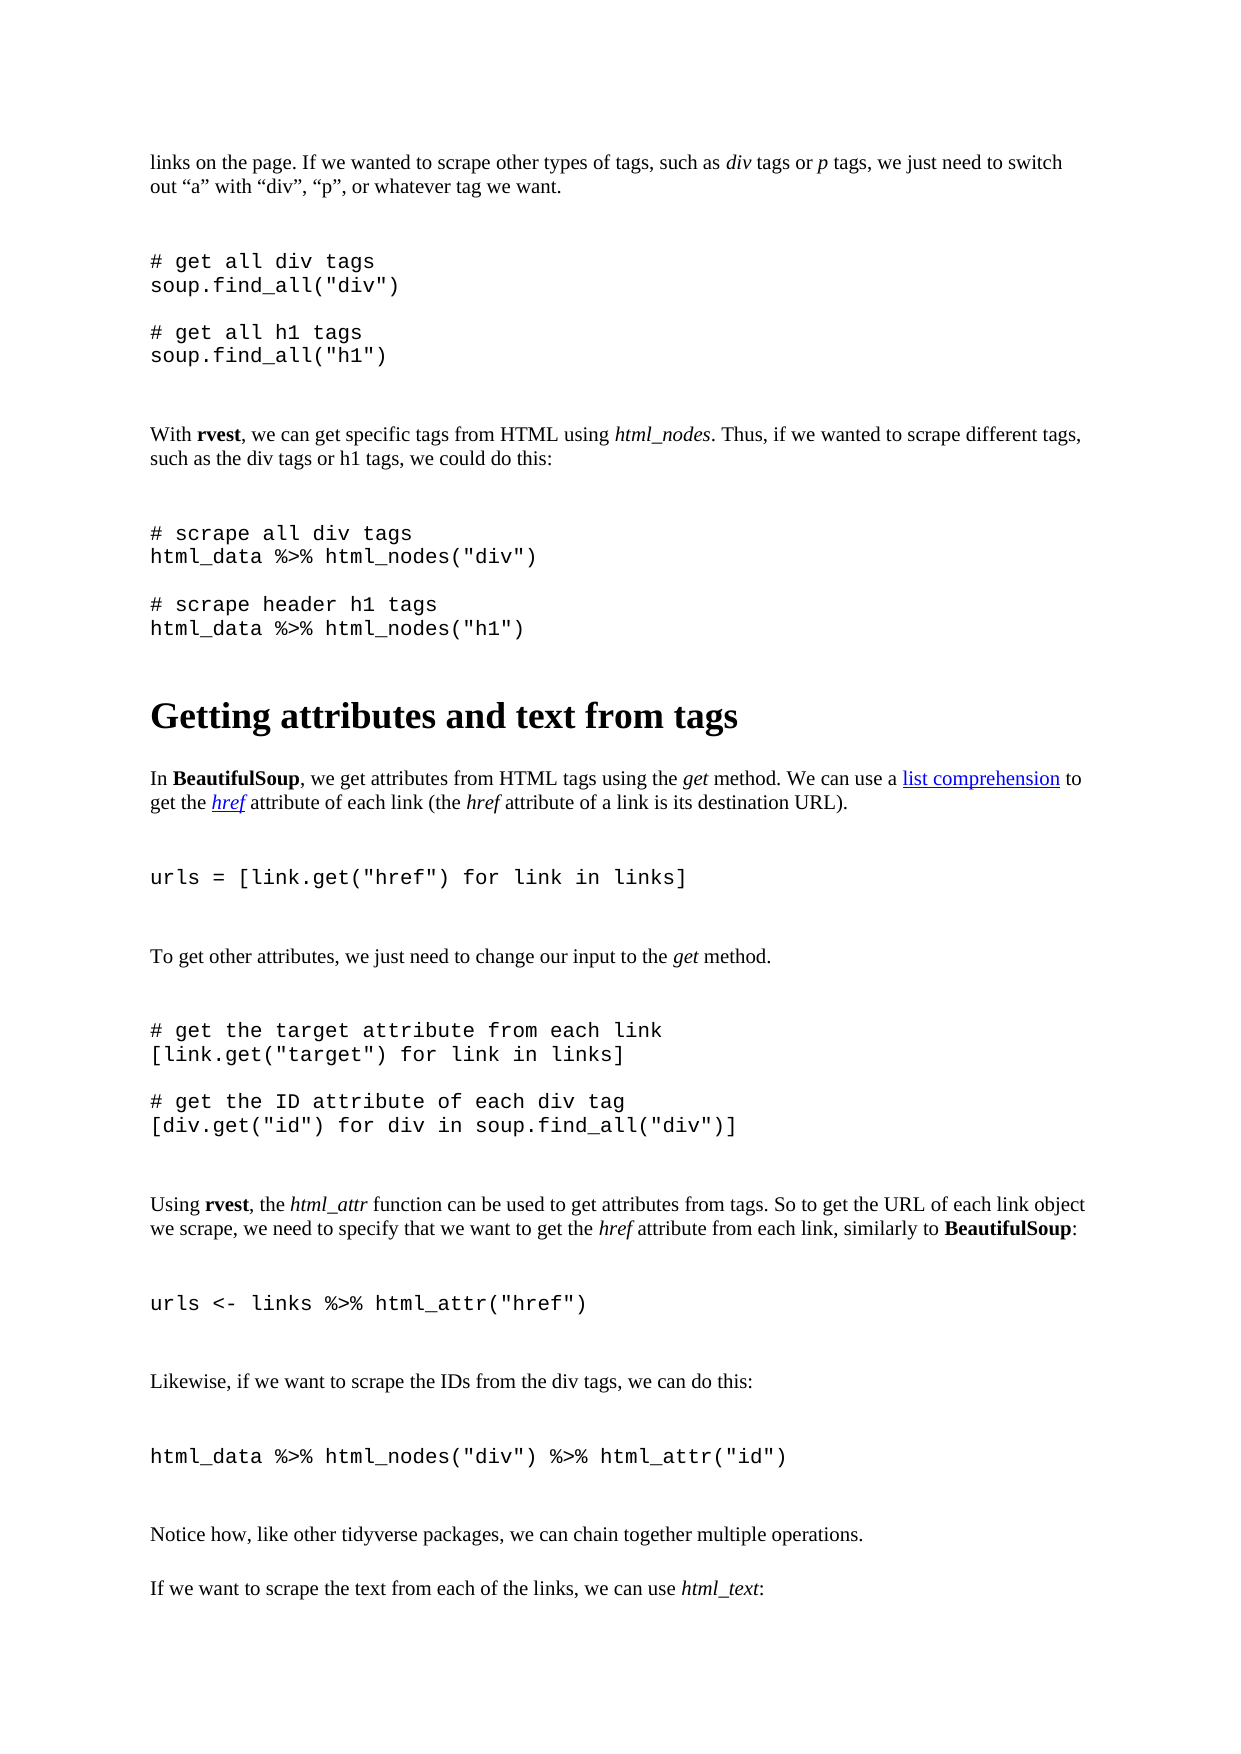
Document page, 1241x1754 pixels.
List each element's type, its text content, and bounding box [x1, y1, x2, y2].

text urls = [link.get("href") for link in links] [150, 867, 1090, 891]
text soup.find_all("div") [150, 274, 1090, 298]
text html_data %>% html_nodes("div") [150, 547, 1090, 570]
text Getting attributes and text from tags [150, 694, 1090, 737]
text # get the target attribute from each link [150, 1021, 1090, 1044]
text # get the ID attribute of each div tag [150, 1091, 1090, 1115]
text # get all div tags [150, 251, 1090, 274]
text If we want to scrape the text from each of the links, we can use html_text: [150, 1576, 1090, 1599]
text Notice how, like other tidyverse packages, we can chain together multiple operations. [150, 1522, 1090, 1546]
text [150, 150, 1090, 198]
text html_data %>% html_nodes("h1") [150, 617, 1090, 641]
text [div.get("id") for div in soup.find_all("div")] [150, 1115, 1090, 1139]
text soup.find_all("h1") [150, 346, 1090, 369]
text In BeautifulSoup, we get attributes from HTML tags using the get method. We can use a list comprehension to get the href attribute of each link (the href attribute of a link is its destination URL). [150, 766, 1090, 814]
text # scrape header h1 tags [150, 594, 1090, 617]
text urls <- links %>% html_attr("href") [150, 1292, 1090, 1316]
text Likewise, if we want to scrape the IDs from the div tags, we can do this: [150, 1369, 1090, 1393]
text html_data %>% html_nodes("div") %>% html_attr("id") [150, 1446, 1090, 1469]
text To get other attributes, we just need to change our input to the get method. [150, 944, 1090, 968]
text Using rvest, the html_attr function can be used to get attributes from tags. So to get the URL of each link object we scrape, we need to specify that we want to get the href attribute from each link, similarly to BeautifulSoup: [150, 1192, 1090, 1240]
text # get all h1 tags [150, 322, 1090, 346]
text [link.get("target") for link in links] [150, 1044, 1090, 1068]
text # scrape all div tags [150, 523, 1090, 547]
text With rvest, we can get specific tags from HTML using html_nodes. Thus, if we wanted to scrape different tags, such as the div tags or h1 tags, we could do this: [150, 422, 1090, 470]
